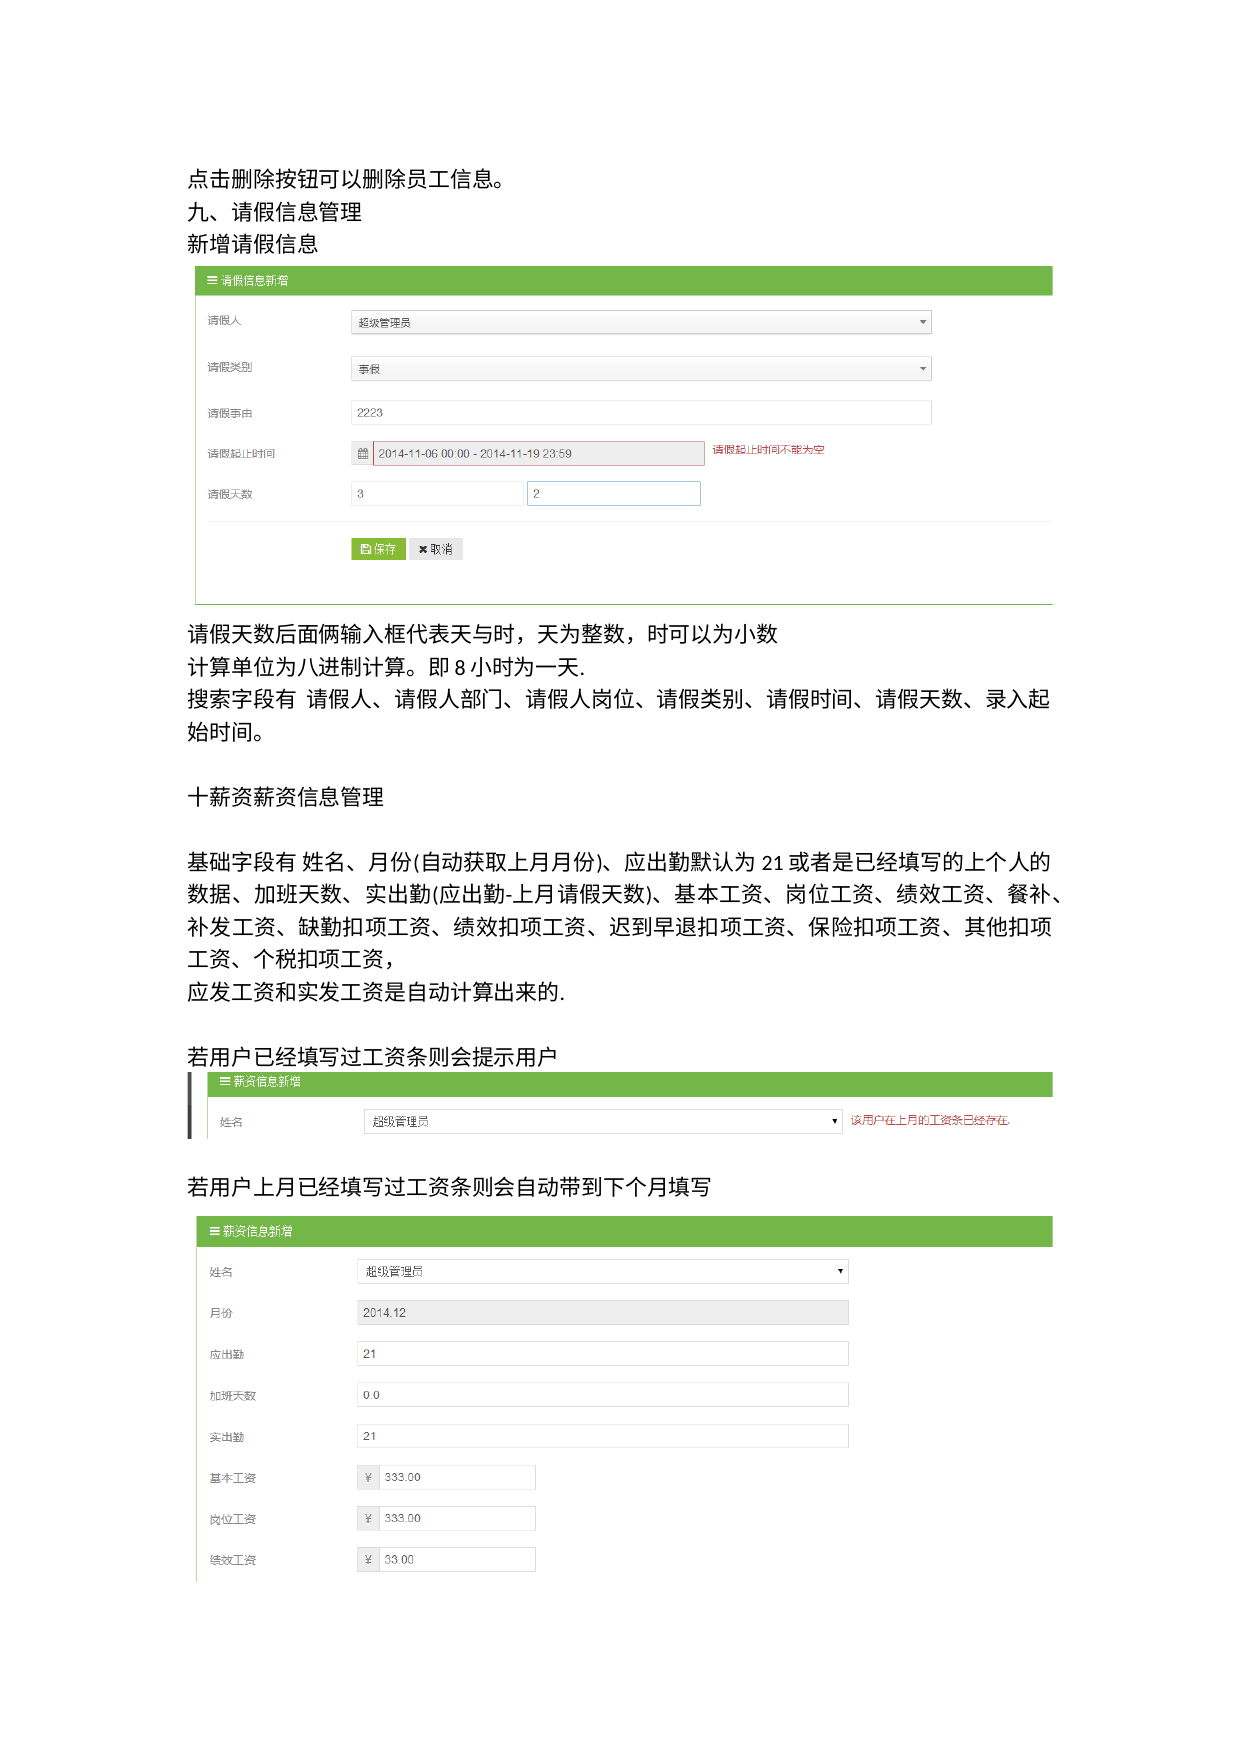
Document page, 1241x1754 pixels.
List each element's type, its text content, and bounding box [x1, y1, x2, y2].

text 若用户已经填写过工资条则会提示用户 [187, 1039, 1053, 1072]
picture [187, 1072, 1053, 1139]
text 应发工资和实发工资是自动计算出来的. [187, 974, 1053, 1007]
text 若用户上月已经填写过工资条则会自动带到下个月填写 [187, 1169, 1053, 1202]
text 基础字段有 姓名、月份(自动获取上月月份)、应出勤默认为21或者是已经填写的上个人的数据、加班天数、实出勤(应出勤-上月请假天数)、基本工资、岗位工资、绩效工资、餐补、补发工资、缺勤扣项工资、绩效扣项工资、迟到早退扣项工资、保险扣项工资、其他扣项工资、个税扣项工资， [187, 844, 1053, 974]
text 计算单位为八进制计算。即8小时为一天. [187, 649, 1053, 682]
text 请假天数后面俩输入框代表天与时，天为整数，时可以为小数 [187, 617, 1053, 649]
text 十薪资薪资信息管理 [187, 779, 1053, 812]
text 点击删除按钮可以删除员工信息。 [187, 162, 1053, 194]
picture [187, 1202, 1053, 1582]
text 搜索字段有 请假人、请假人部门、请假人岗位、请假类别、请假时间、请假天数、录入起始时间。 [187, 682, 1053, 747]
picture [187, 259, 1053, 611]
text 新增请假信息 [187, 227, 1053, 259]
text 九、请假信息管理 [187, 194, 1053, 227]
